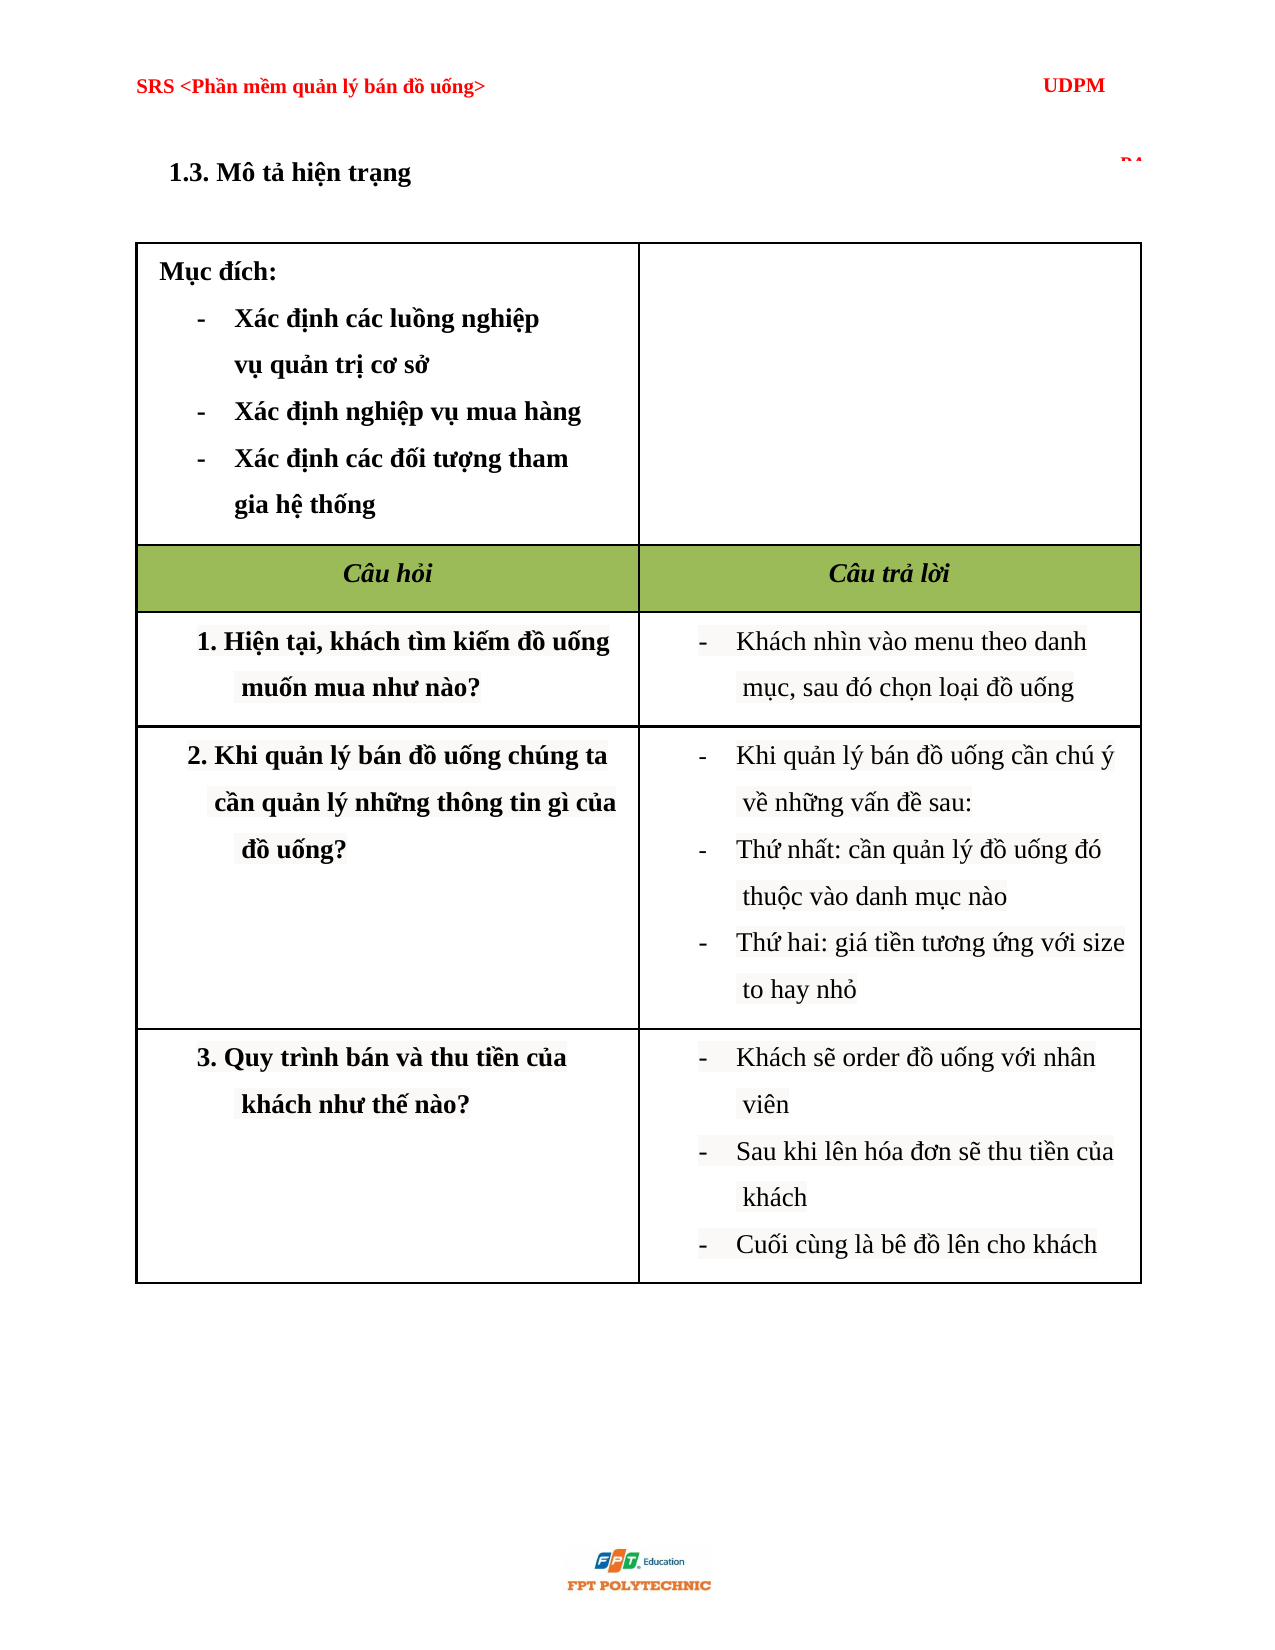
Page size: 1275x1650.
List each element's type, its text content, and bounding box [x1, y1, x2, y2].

table_header Mục đích: Xác định các luồng nghiệp vụ quản trị cơ sở Xác định nghiệp vụ mua hàng Xác định các đối tượng tham gia hệ thống [138, 244, 638, 544]
table_cell Khách sẽ order đồ uống với nhân viên Sau khi lên hóa đơn sẽ thu tiền của khách Cuối cùng là bê đồ lên cho khách [640, 1030, 1140, 1282]
table_cell Câu hỏi [138, 546, 638, 611]
table_header [640, 244, 1140, 544]
table_cell 2. Khi quản lý bán đồ uống chúng ta cần quản lý những thông tin gì của đồ uống? [138, 728, 638, 1027]
table_cell Khi quản lý bán đồ uống cần chú ý về những vấn đề sau: Thứ nhất: cần quản lý đồ uống đó thuộc vào danh mục nào Thứ hai: giá tiền tương ứng với size to hay nhỏ [640, 728, 1140, 1027]
table_cell Câu trả lời [640, 546, 1140, 611]
table_cell 3. Quy trình bán và thu tiền của khách như thế nào? [138, 1030, 638, 1282]
table_cell - Khách nhìn vào menu theo danh mục, sau đó chọn loại đồ uống [640, 613, 1140, 725]
picture [563, 1546, 712, 1595]
subtitle Mô tả hiện trạng [169, 156, 1192, 187]
table_cell 1. Hiện tại, khách tìm kiếm đồ uống muốn mua như nào? [138, 613, 638, 725]
